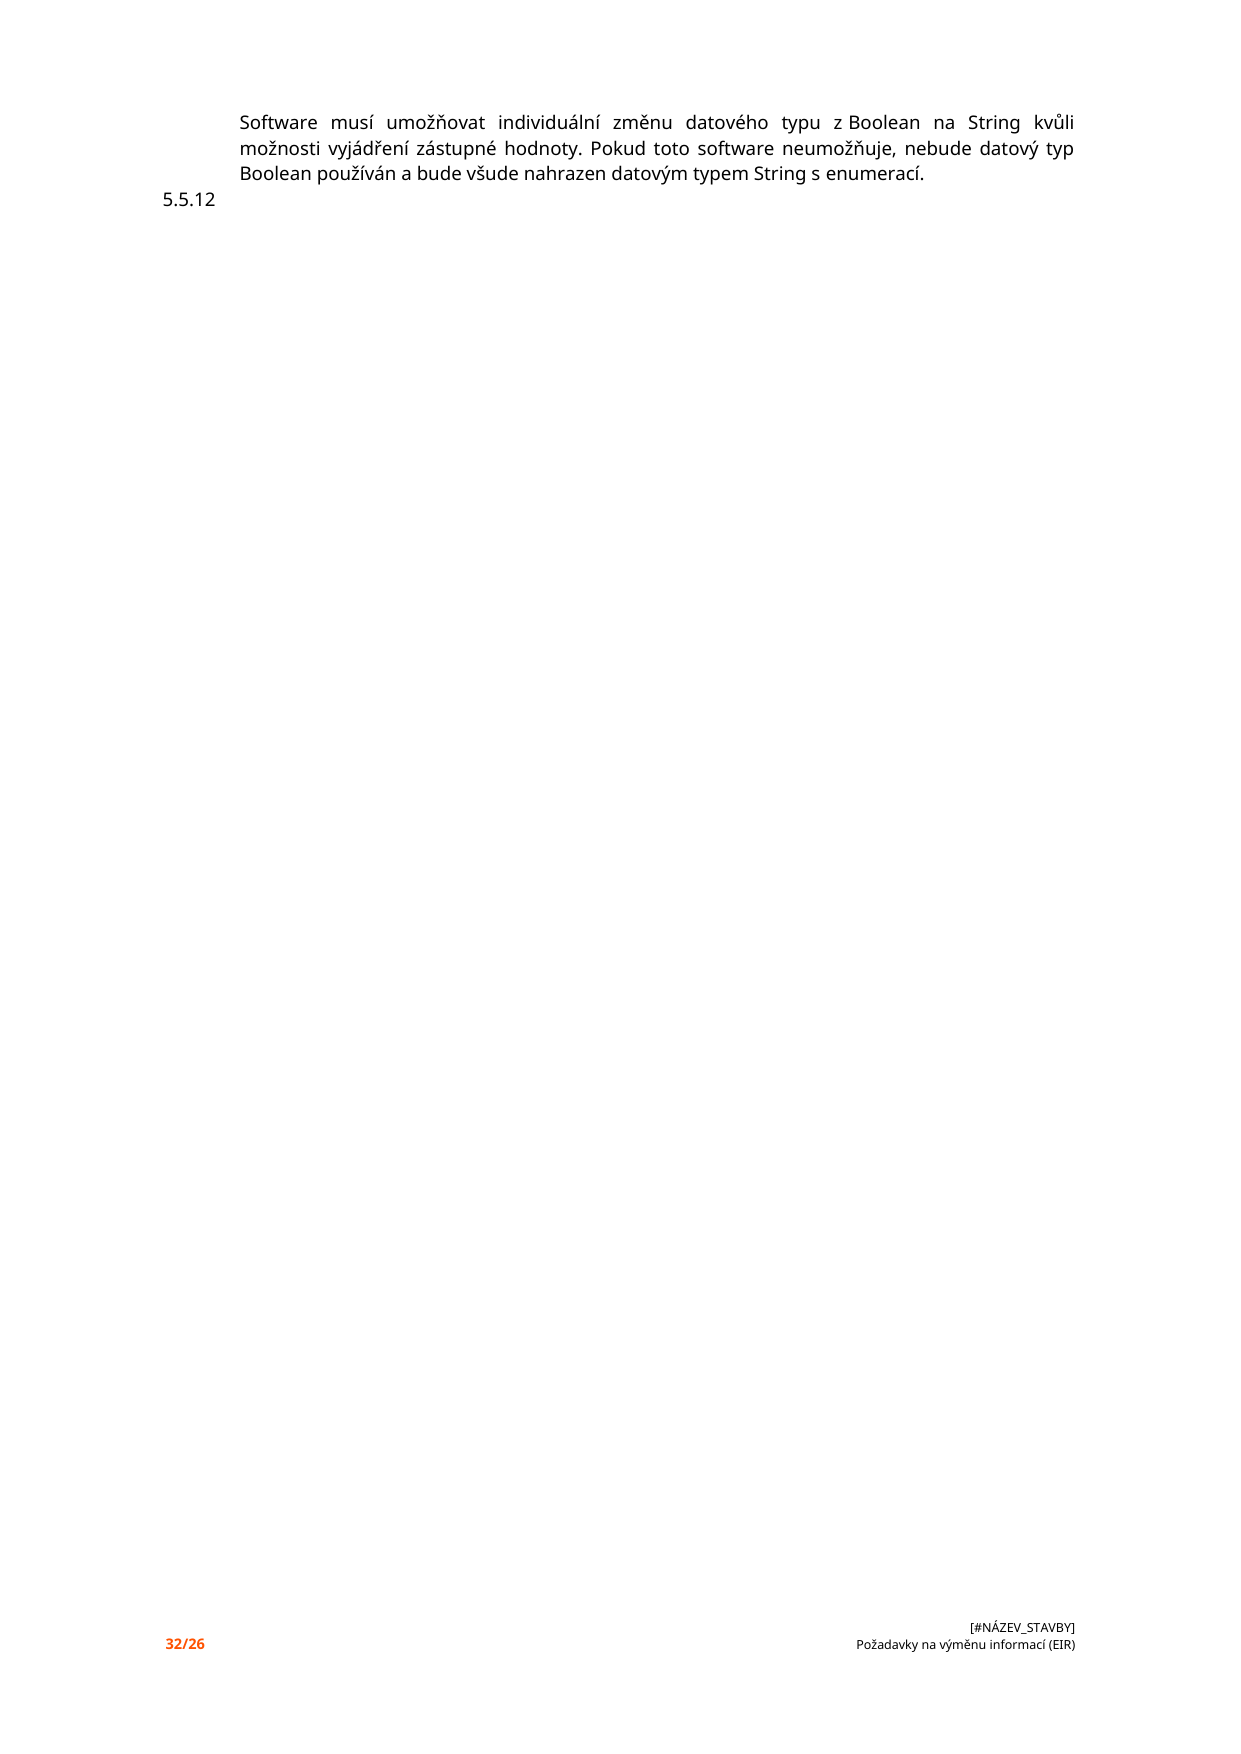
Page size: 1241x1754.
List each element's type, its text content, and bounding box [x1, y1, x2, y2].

list Software musí umožňovat individuální změnu datového typu z Boolean na String kvůli možnosti vyjádření zástupné hodnoty. Pokud toto software neumožňuje, nebude datový typ Boolean používán a bude všude nahrazen datovým typem String s enumerací. [239, 109, 1075, 186]
